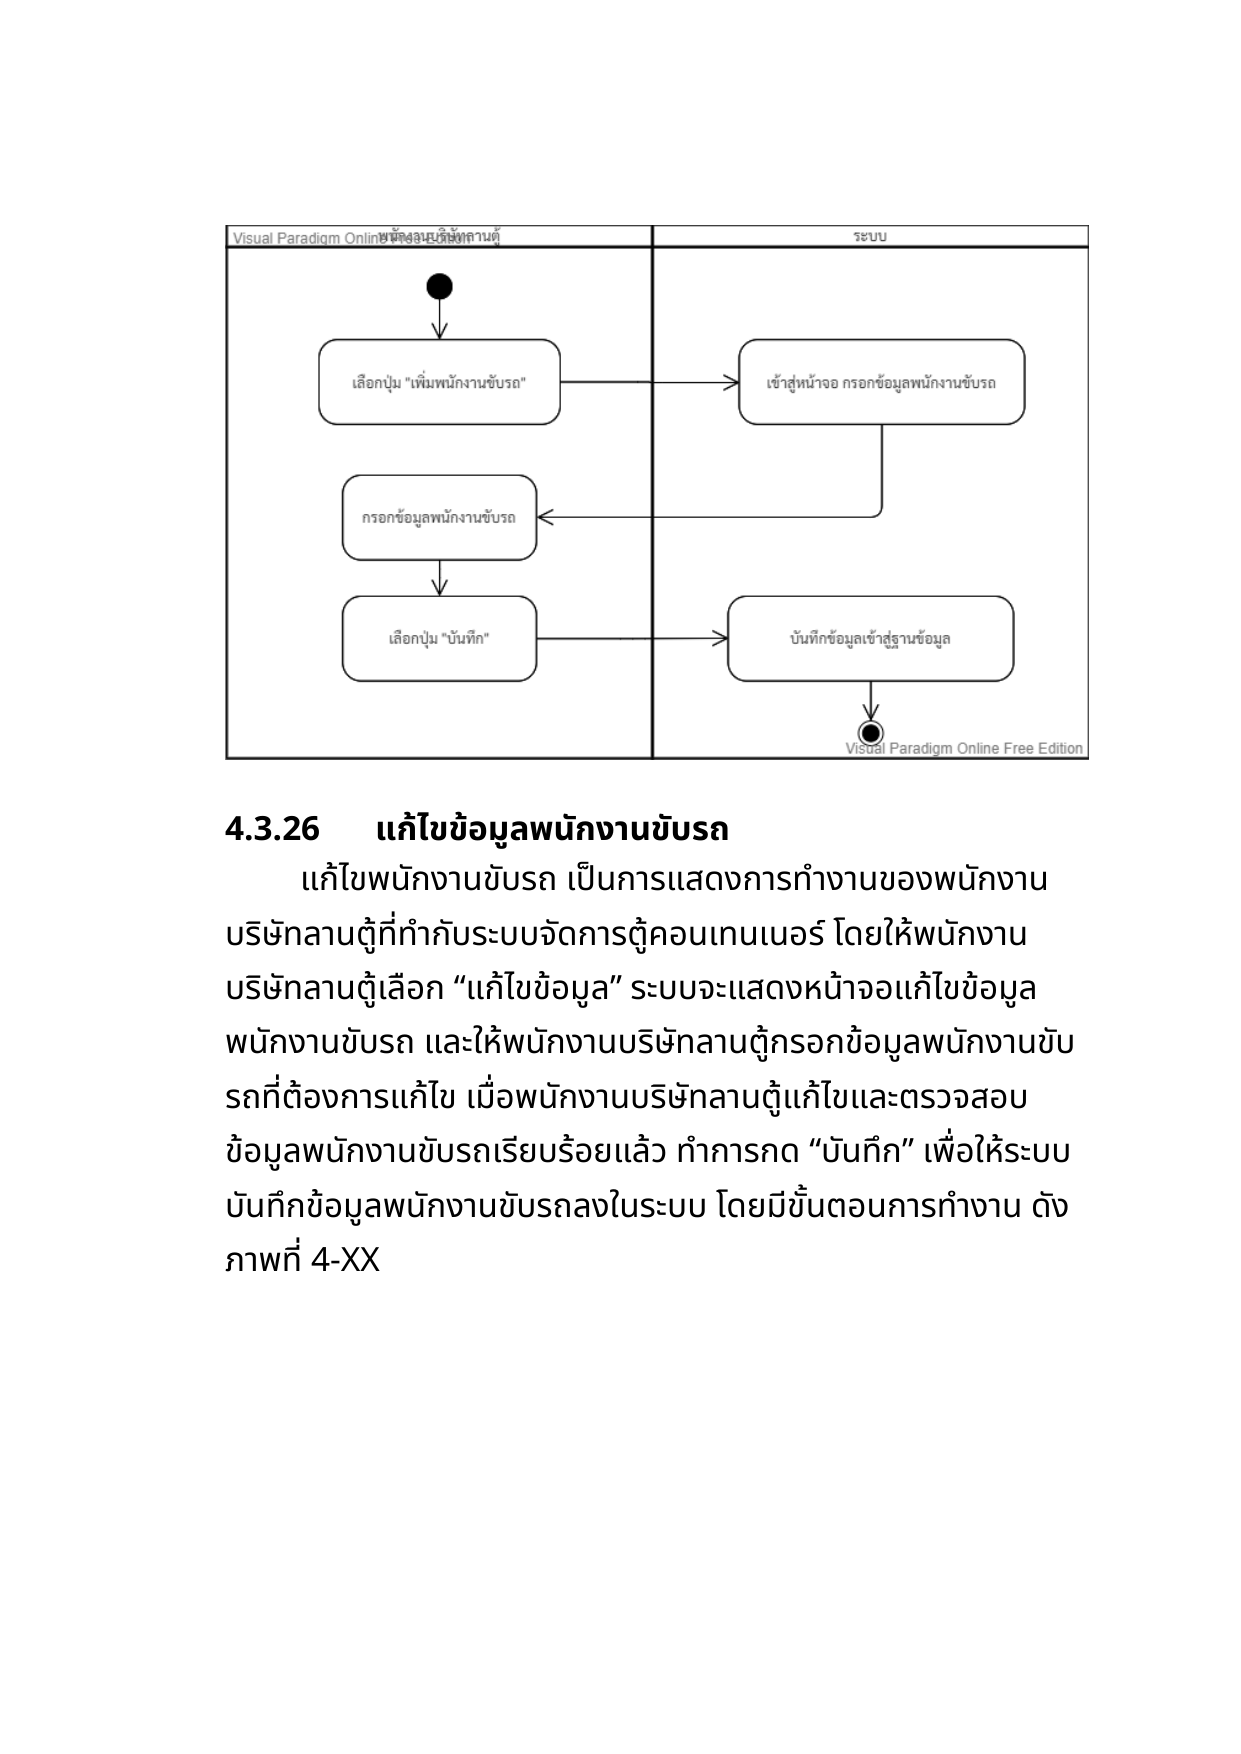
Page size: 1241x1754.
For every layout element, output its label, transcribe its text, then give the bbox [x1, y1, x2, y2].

text แก้ไขพนักงานขับรถ เป็นการแสดงการทำงานของพนักงานบริษัทลานตู้ที่ทำกับระบบจัดการตู้คอนเทนเนอร์ โดยให้พนักงานบริษัทลานตู้เลือก “แก้ไขข้อมูล” ระบบจะแสดงหน้าจอแก้ไขข้อมูลพนักงานขับรถ และให้พนักงานบริษัทลานตู้กรอกข้อมูลพนักงานขับรถที่ต้องการแก้ไข เมื่อพนักงานบริษัทลานตู้แก้ไขและตรวจสอบข้อมูลพนักงานขับรถเรียบร้อยแล้ว ทำการกด “บันทึก” เพื่อให้ระบบบันทึกข้อมูลพนักงานขับรถลงในระบบ โดยมีขั้นตอนการทำงาน ดังภาพที่ 4-XX [225, 855, 1090, 1287]
picture [225, 225, 1089, 760]
list แก้ไขข้อมูลพนักงานขับรถ [225, 805, 1090, 855]
